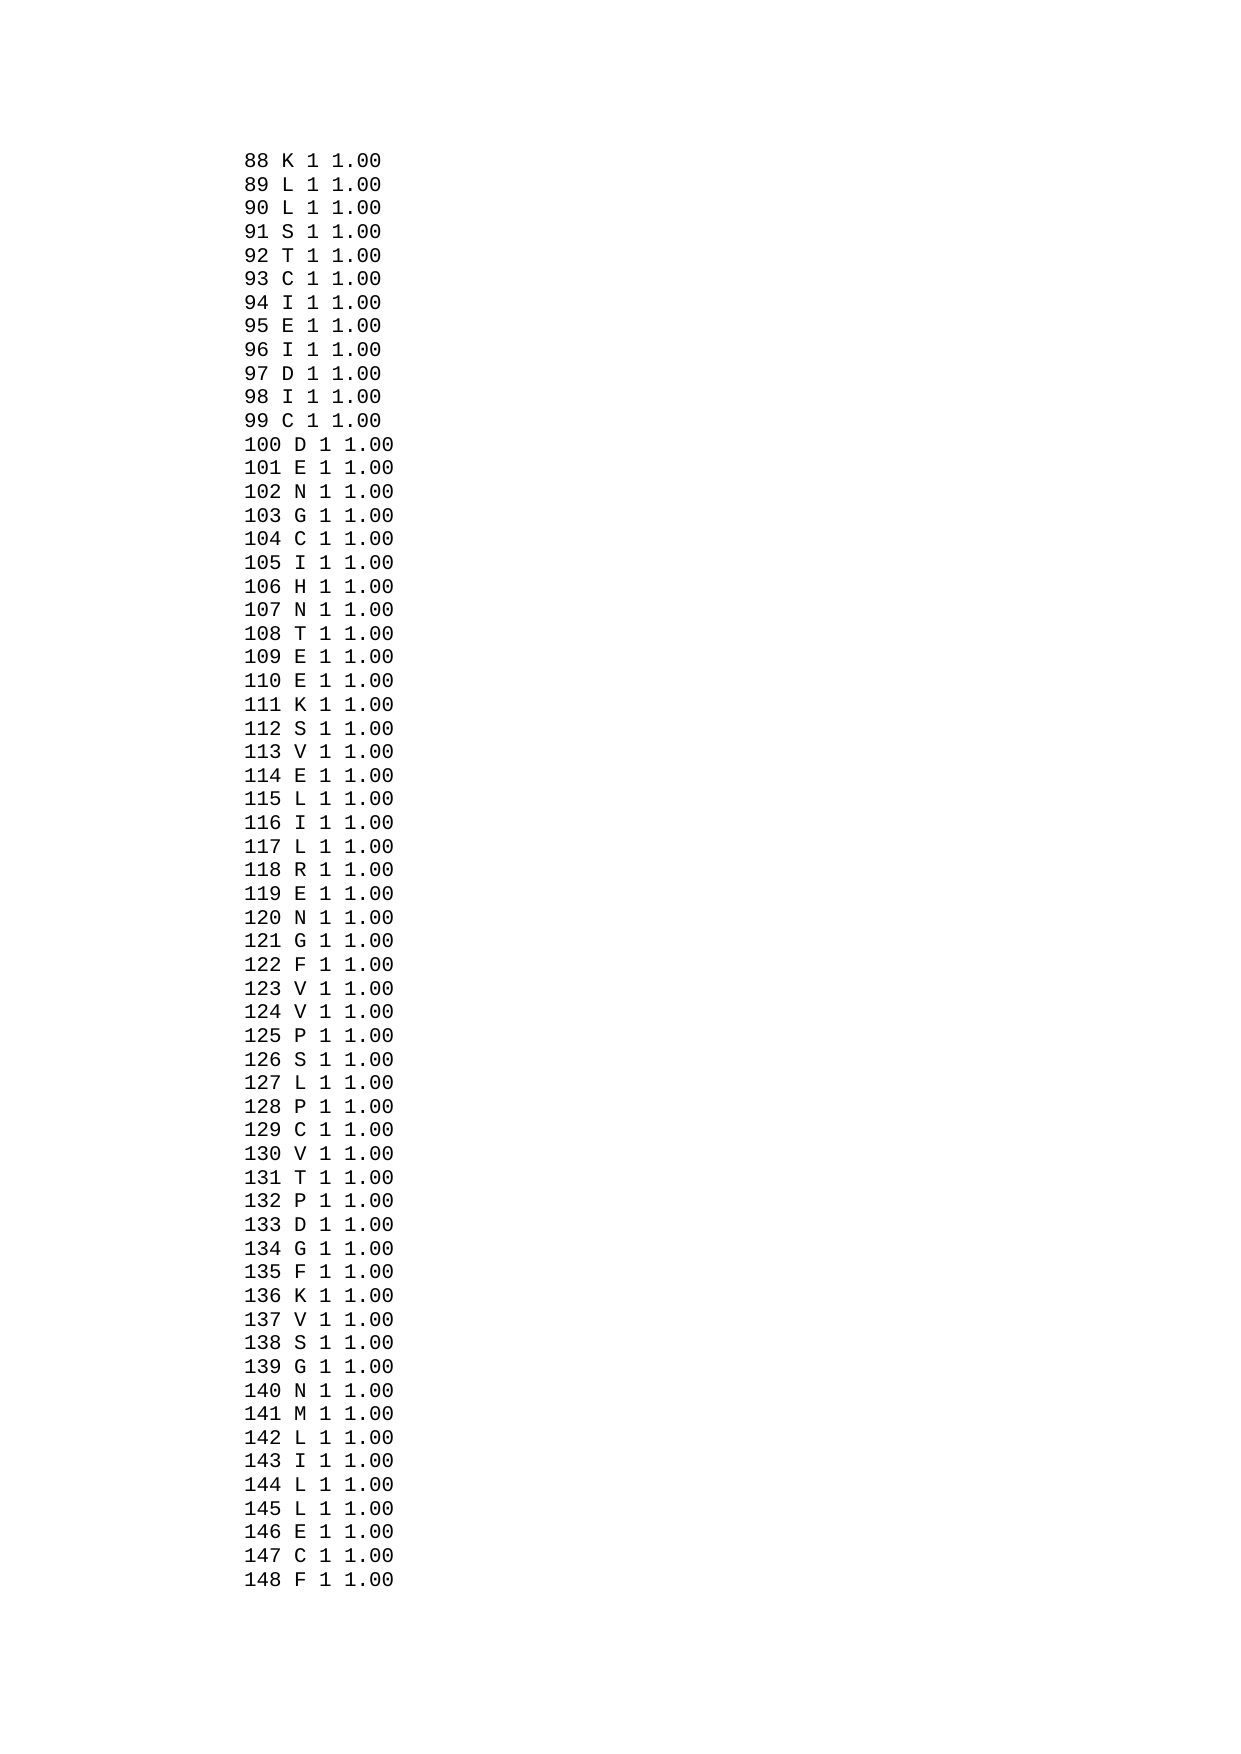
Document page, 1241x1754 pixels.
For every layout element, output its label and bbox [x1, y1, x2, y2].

text [244, 150, 996, 1592]
